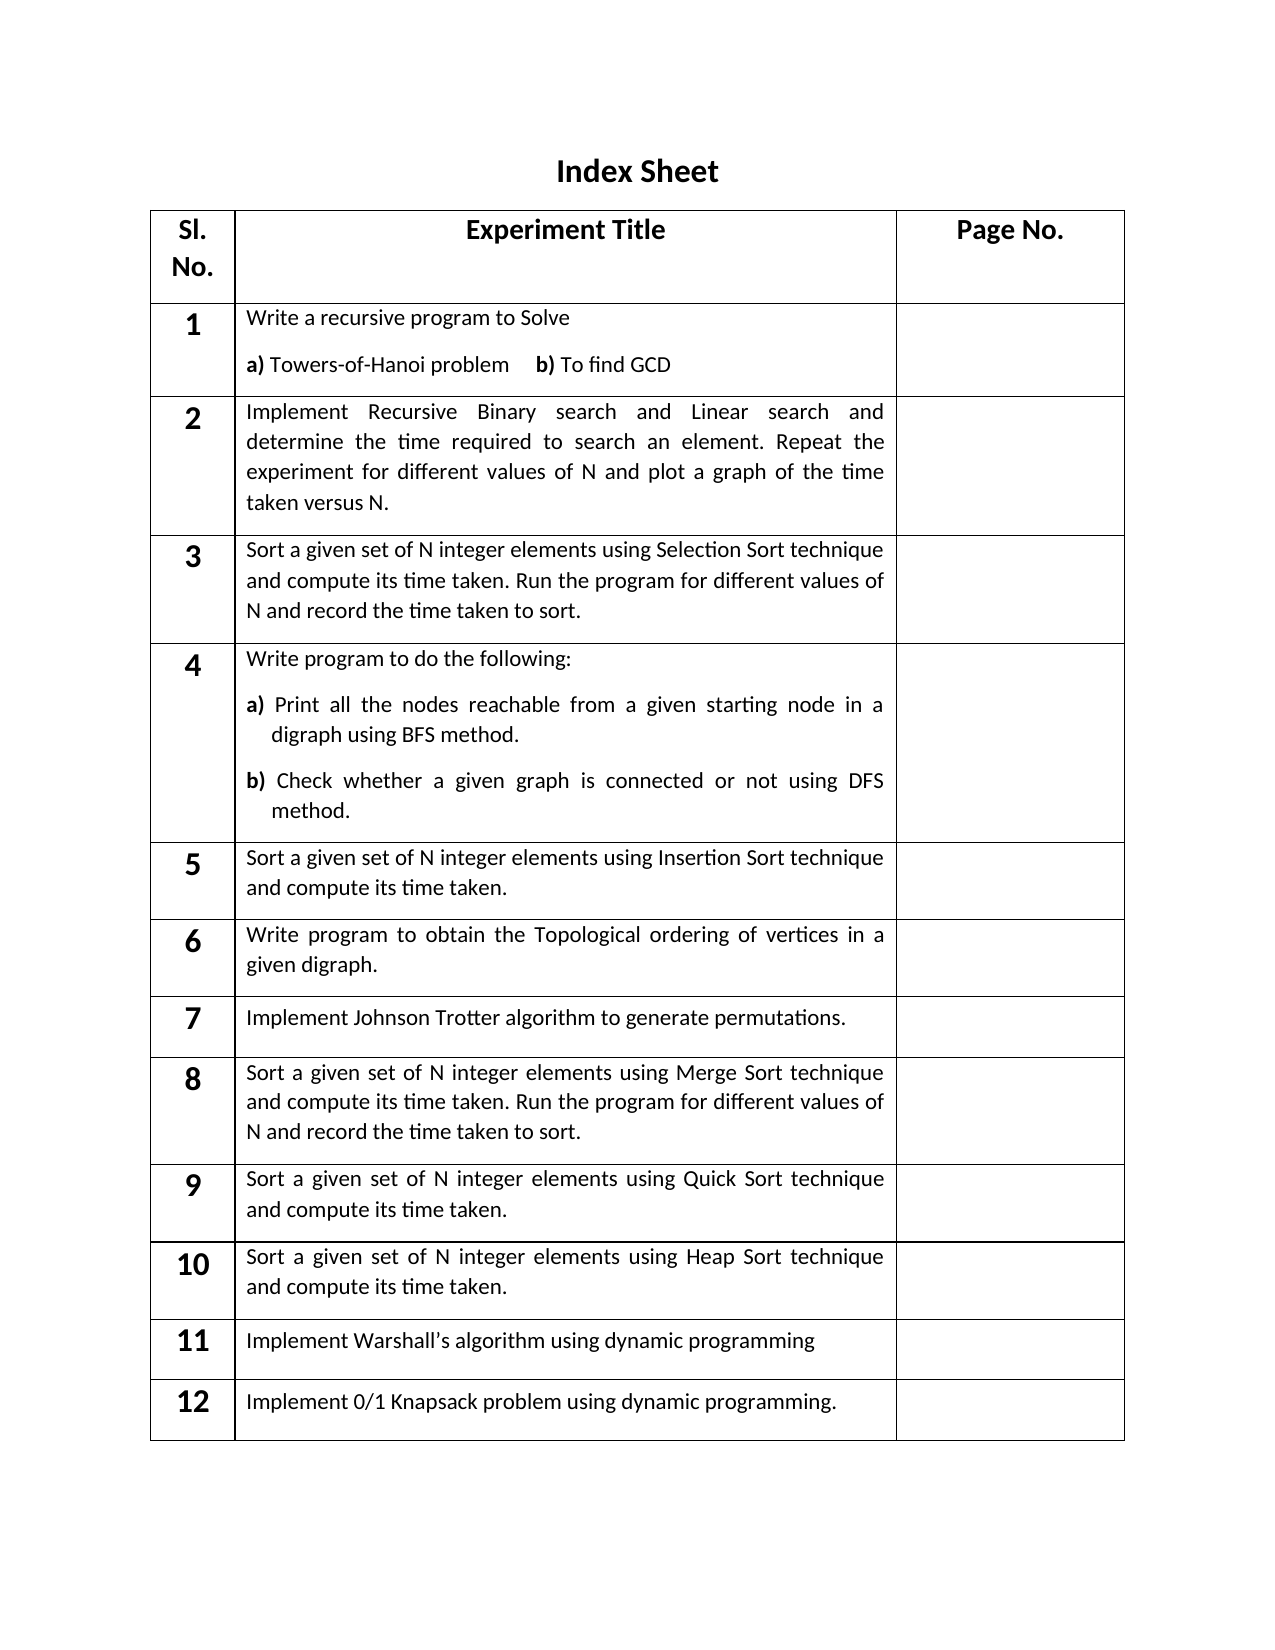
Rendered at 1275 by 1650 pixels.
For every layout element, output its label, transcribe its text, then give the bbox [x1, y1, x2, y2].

table_cell [897, 536, 1124, 643]
table_cell Implement Johnson Trotter algorithm to generate permutations. [236, 997, 896, 1057]
table_cell [897, 920, 1124, 996]
table_cell 12 [151, 1380, 234, 1440]
table_cell [897, 843, 1124, 919]
table_cell [897, 1320, 1124, 1379]
table_cell 7 [151, 997, 234, 1057]
table_cell 5 [151, 843, 234, 919]
table_cell 8 [151, 1058, 234, 1163]
text Index Sheet [150, 150, 1125, 191]
table_cell [897, 1243, 1124, 1318]
table_cell Write a recursive program to Solve a) Towers-of-Hanoi problem b) To find GCD [236, 304, 896, 396]
table_header Sl. No. [151, 211, 234, 302]
table_header Experiment Title [236, 211, 896, 302]
table_cell Sort a given set of N integer elements using Insertion Sort technique and compute its time taken. [236, 843, 896, 919]
table_cell Implement Warshall’s algorithm using dynamic programming [236, 1320, 896, 1379]
table_cell [897, 1380, 1124, 1440]
table_cell [897, 997, 1124, 1057]
table_cell 3 [151, 536, 234, 643]
table_cell Sort a given set of N integer elements using Merge Sort technique and compute its time taken. Run the program for different values of N and record the time taken to sort. [236, 1058, 896, 1163]
table_cell Write program to do the following: a) Print all the nodes reachable from a given starting node in a digraph using BFS method. b) Check whether a given graph is connected or not using DFS method. [236, 644, 896, 842]
table_cell Implement Recursive Binary search and Linear search and determine the time required to search an element. Repeat the experiment for different values of N and plot a graph of the time taken versus N. [236, 397, 896, 534]
table_cell [897, 1165, 1124, 1241]
table_cell Implement 0/1 Knapsack problem using dynamic programming. [236, 1380, 896, 1440]
table_cell [897, 644, 1124, 842]
table_cell Sort a given set of N integer elements using Heap Sort technique and compute its time taken. [236, 1243, 896, 1318]
table_cell 2 [151, 397, 234, 534]
table_cell 10 [151, 1243, 234, 1318]
table_cell Write program to obtain the Topological ordering of vertices in a given digraph. [236, 920, 896, 996]
table_cell [897, 304, 1124, 396]
table_cell 9 [151, 1165, 234, 1241]
table_cell 4 [151, 644, 234, 842]
table_cell 1 [151, 304, 234, 396]
table_cell Sort a given set of N integer elements using Quick Sort technique and compute its time taken. [236, 1165, 896, 1241]
table_cell Sort a given set of N integer elements using Selection Sort technique and compute its time taken. Run the program for different values of N and record the time taken to sort. [236, 536, 896, 643]
table_header Page No. [897, 211, 1124, 302]
table_cell 11 [151, 1320, 234, 1379]
table_cell [897, 1058, 1124, 1163]
table_cell [897, 397, 1124, 534]
table_cell 6 [151, 920, 234, 996]
